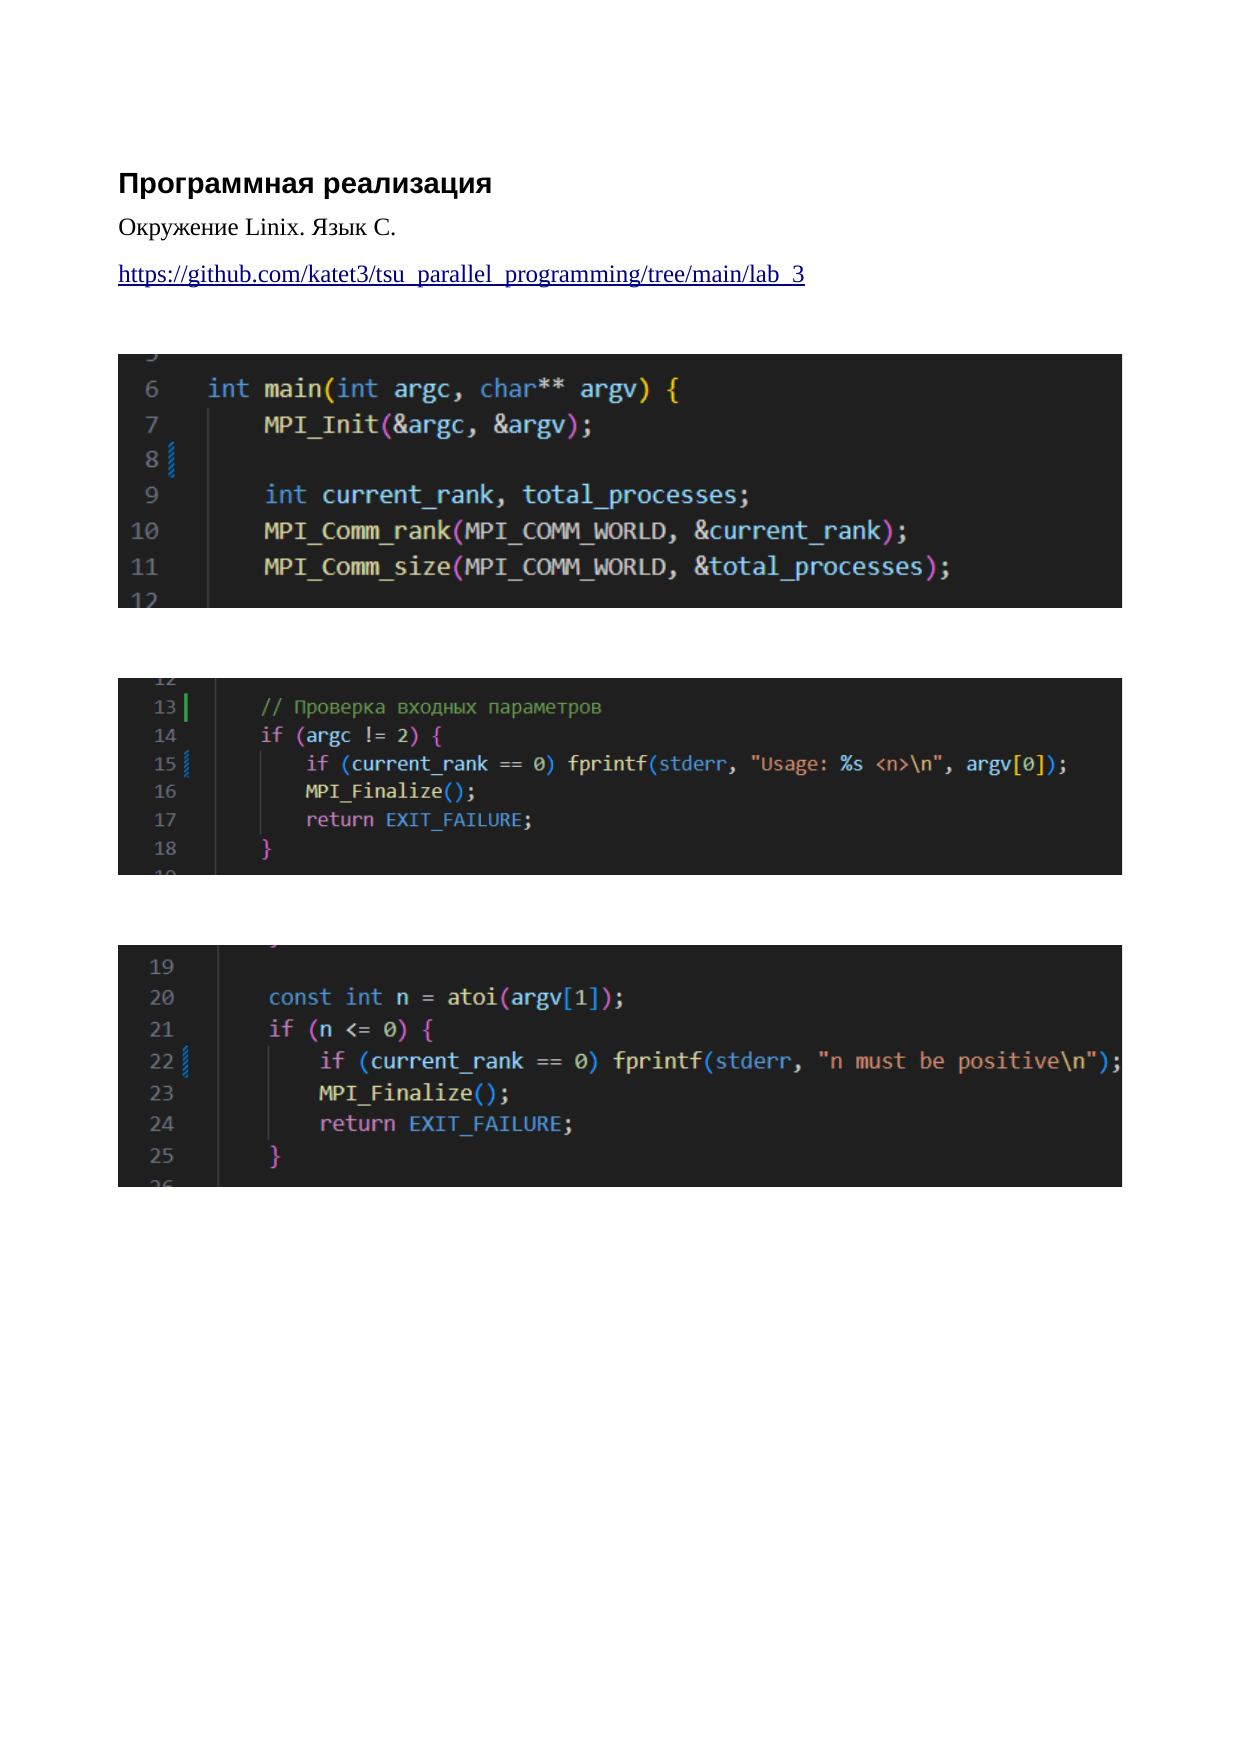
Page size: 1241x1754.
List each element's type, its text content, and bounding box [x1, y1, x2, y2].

picture [118, 945, 1123, 1187]
text https://github.com/katet3/tsu_parallel_programming/tree/main/lab_3 [118, 259, 1122, 288]
picture [118, 678, 1123, 875]
subtitle Программная реализация [118, 166, 1122, 199]
text Окружение Linix. Язык C. [118, 212, 1122, 241]
picture [118, 354, 1123, 608]
